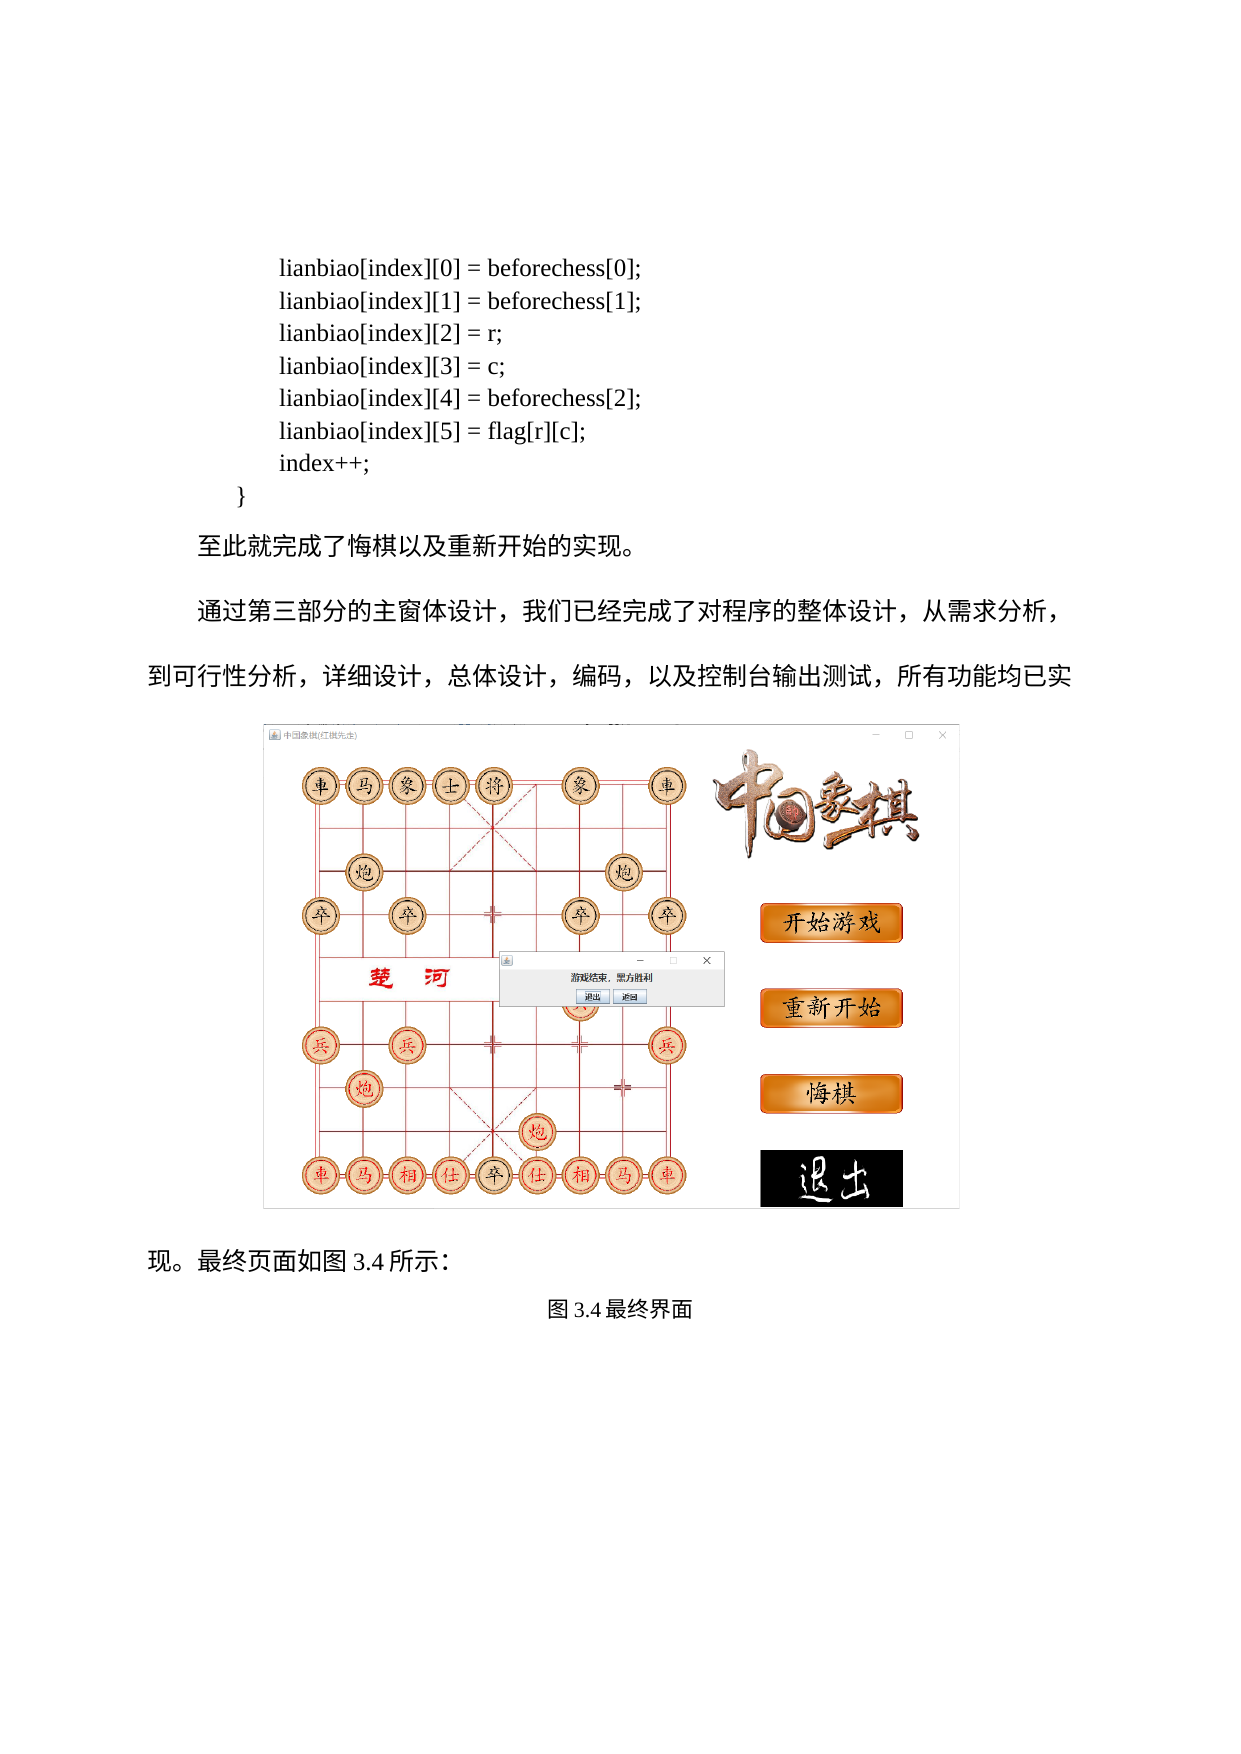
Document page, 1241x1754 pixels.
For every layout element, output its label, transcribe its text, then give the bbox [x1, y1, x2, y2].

text 至此就完成了悔棋以及重新开始的实现。 [148, 512, 1092, 577]
text lianbiao[index][2] = r; [148, 317, 1092, 349]
text 图3.4最终界面 [148, 1292, 1092, 1324]
text } [148, 479, 1092, 512]
picture [263, 724, 960, 1209]
text lianbiao[index][0] = beforechess[0]; [148, 252, 1092, 284]
text lianbiao[index][4] = beforechess[2]; [148, 382, 1092, 414]
text index++; [148, 447, 1092, 479]
text lianbiao[index][5] = flag[r][c]; [148, 414, 1092, 447]
text lianbiao[index][3] = c; [148, 349, 1092, 382]
text lianbiao[index][1] = beforechess[1]; [148, 284, 1092, 317]
